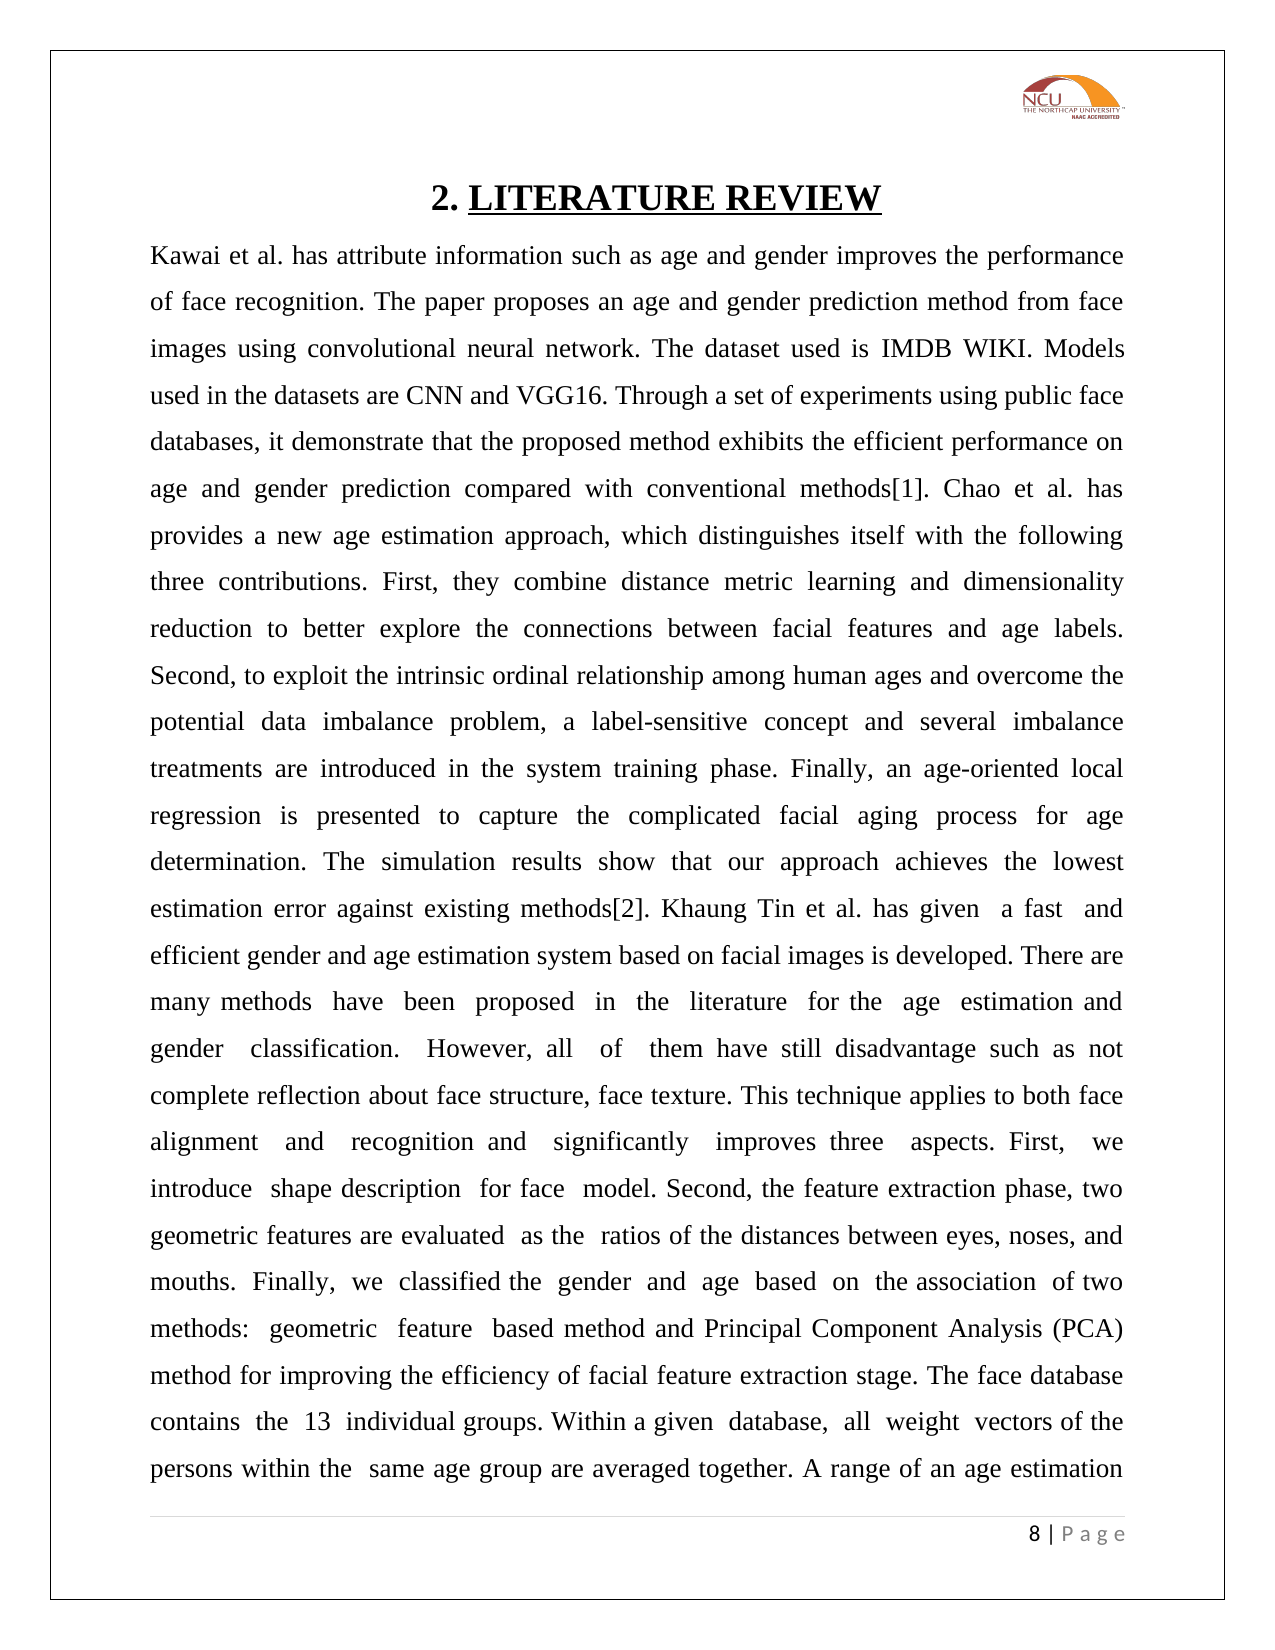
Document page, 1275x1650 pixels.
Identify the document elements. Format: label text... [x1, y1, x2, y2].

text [150, 239, 1125, 1483]
picture [1023, 75, 1125, 119]
list Literature Review [187, 176, 1125, 219]
